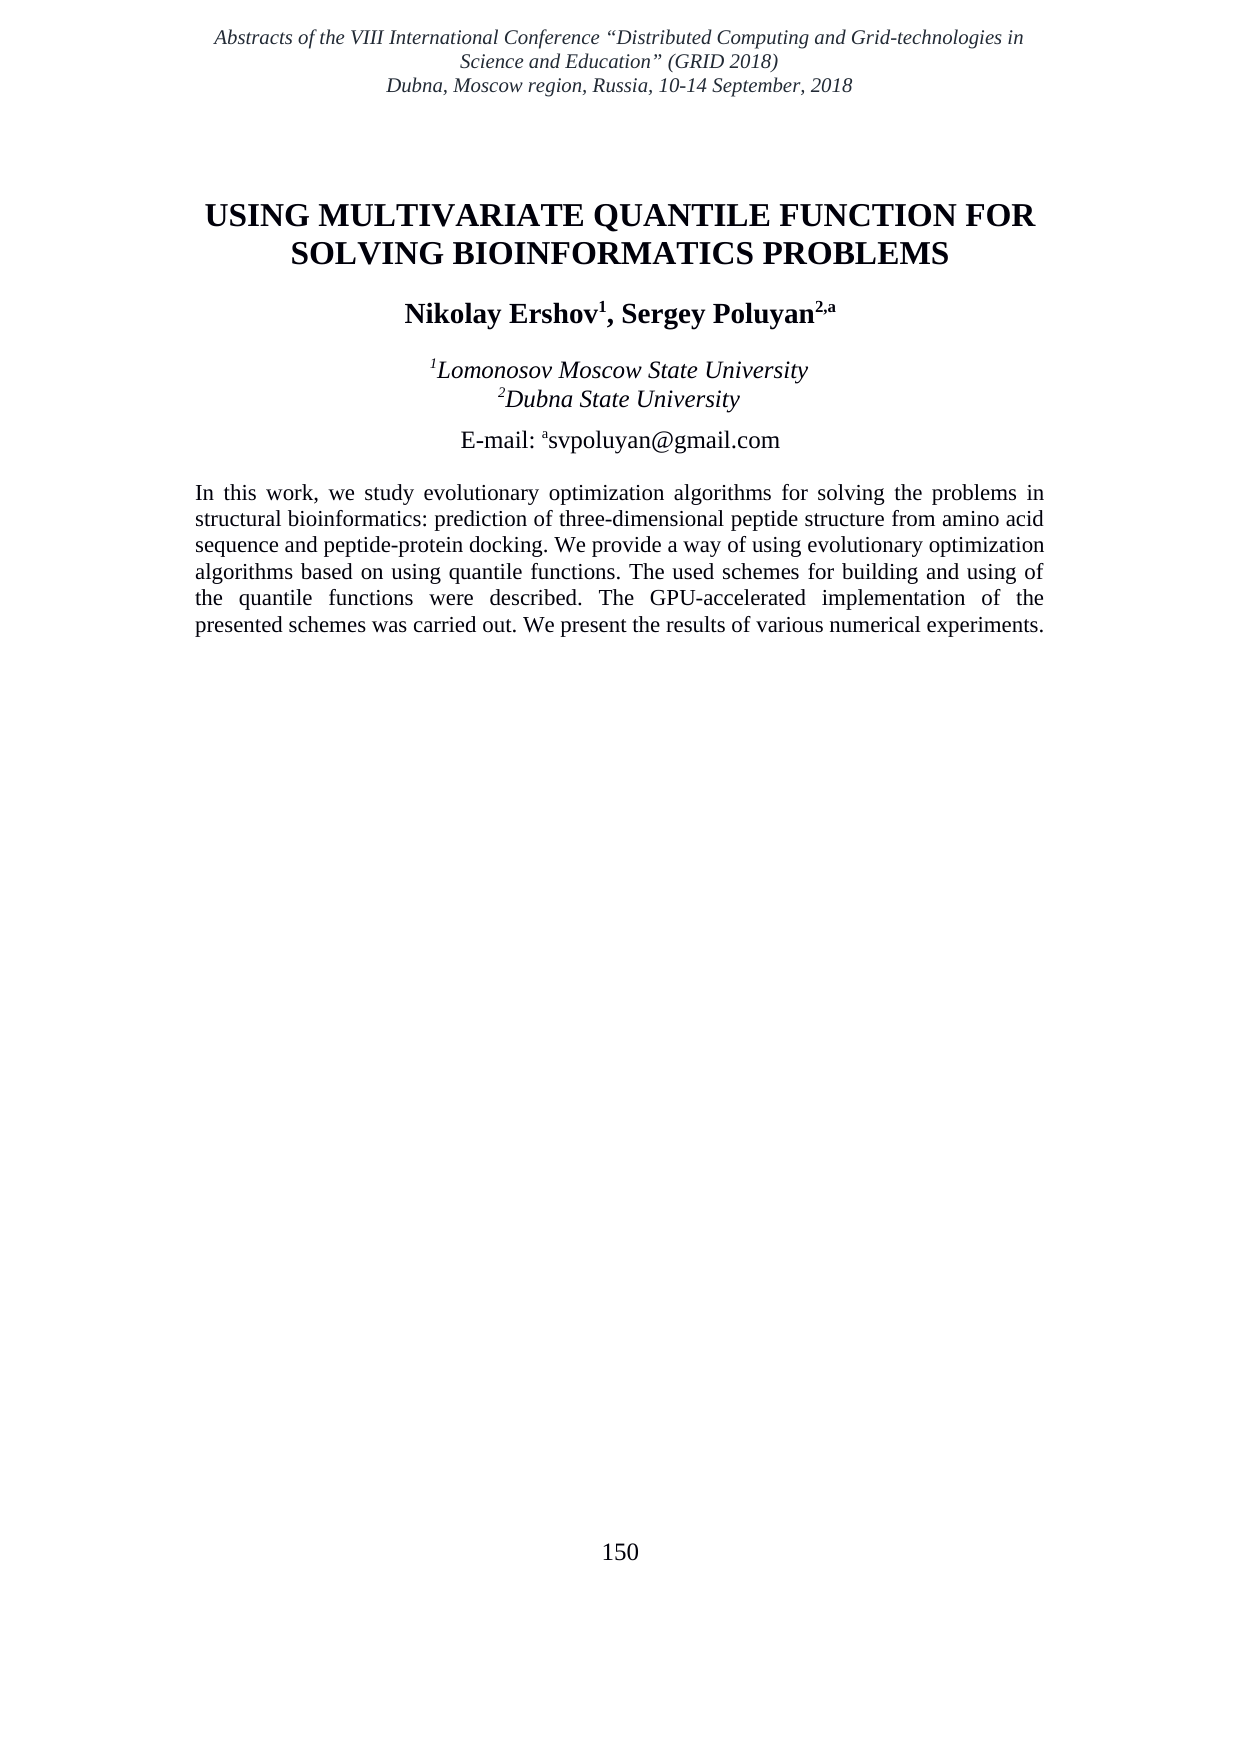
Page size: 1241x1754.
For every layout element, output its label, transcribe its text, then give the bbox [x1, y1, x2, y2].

text In this work, we study evolutionary optimization algorithms for solving the problems in structural bioinformatics: prediction of three-dimensional peptide structure from amino acid sequence and peptide-protein docking. We provide a way of using evolutionary optimization algorithms based on using quantile functions. The used schemes for building and using of the quantile functions were described. The GPU-accelerated implementation of the presented schemes was carried out. We present the results of various numerical experiments. [195, 479, 1045, 637]
text E-mail: asvpoluyan@gmail.com [195, 425, 1045, 454]
text 1Lomonosov Moscow State University [195, 355, 1045, 384]
text 2Dubna State University [195, 384, 1045, 413]
title USING MULTIVARIATE QUANTILE FUNCTION FOR SOLVING BIOINFORMATICS PROBLEMS [195, 195, 1045, 272]
text Nikolay Ershov1, Sergey Poluyan2,a [195, 297, 1045, 330]
